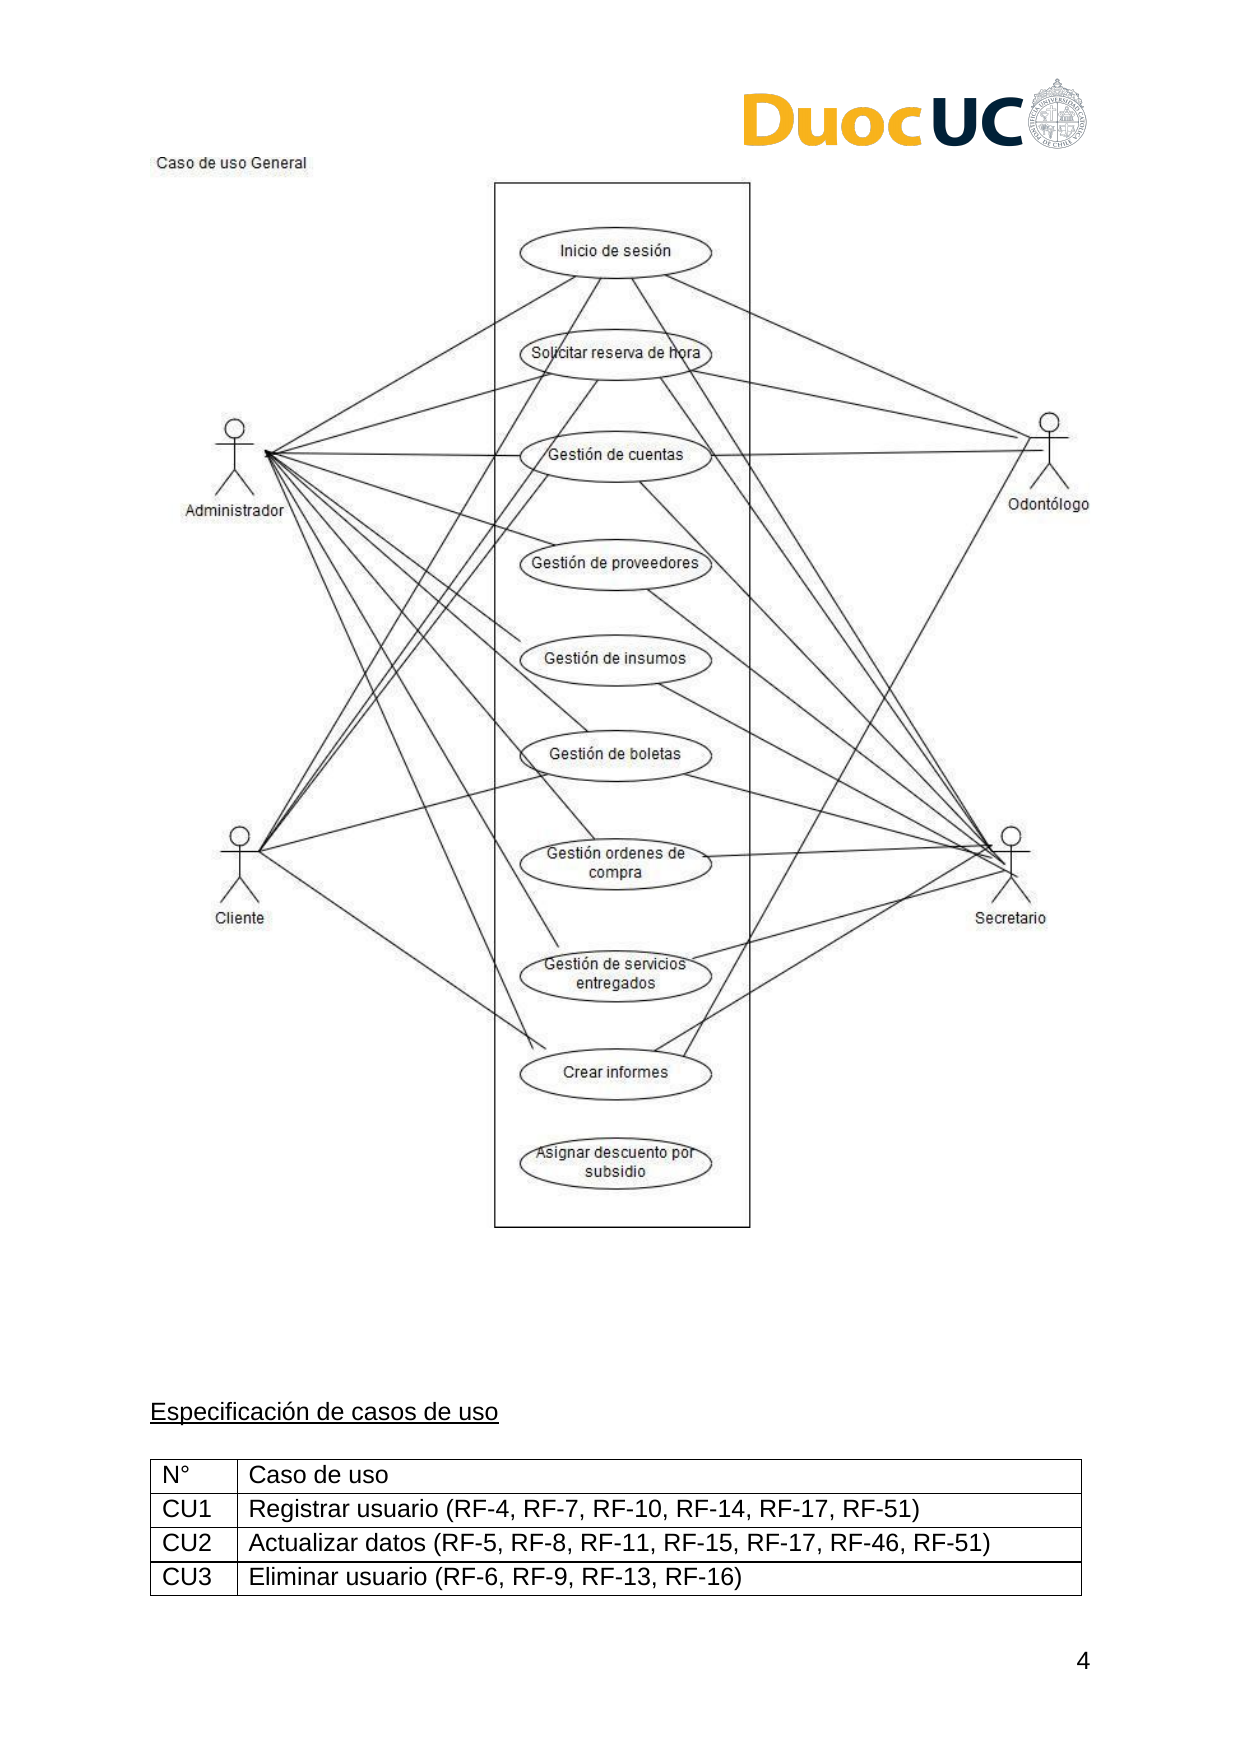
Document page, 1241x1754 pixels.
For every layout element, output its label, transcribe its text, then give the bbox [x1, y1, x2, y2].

picture [150, 157, 1091, 1228]
table_cell Registrar usuario (RF-4, RF-7, RF-10, RF-14, RF-17, RF-51) [238, 1494, 1081, 1527]
table_cell CU3 [151, 1563, 237, 1595]
table_cell Eliminar usuario (RF-6, RF-9, RF-13, RF-16) [238, 1563, 1081, 1595]
text Especificación de casos de uso [150, 1397, 1090, 1426]
table_cell Actualizar datos (RF-5, RF-8, RF-11, RF-15, RF-17, RF-46, RF-51) [238, 1528, 1081, 1561]
table_cell CU2 [151, 1528, 237, 1561]
table_header N° [151, 1460, 237, 1493]
table_cell CU1 [151, 1494, 237, 1527]
table_header Caso de uso [238, 1460, 1081, 1493]
picture [739, 75, 1091, 153]
